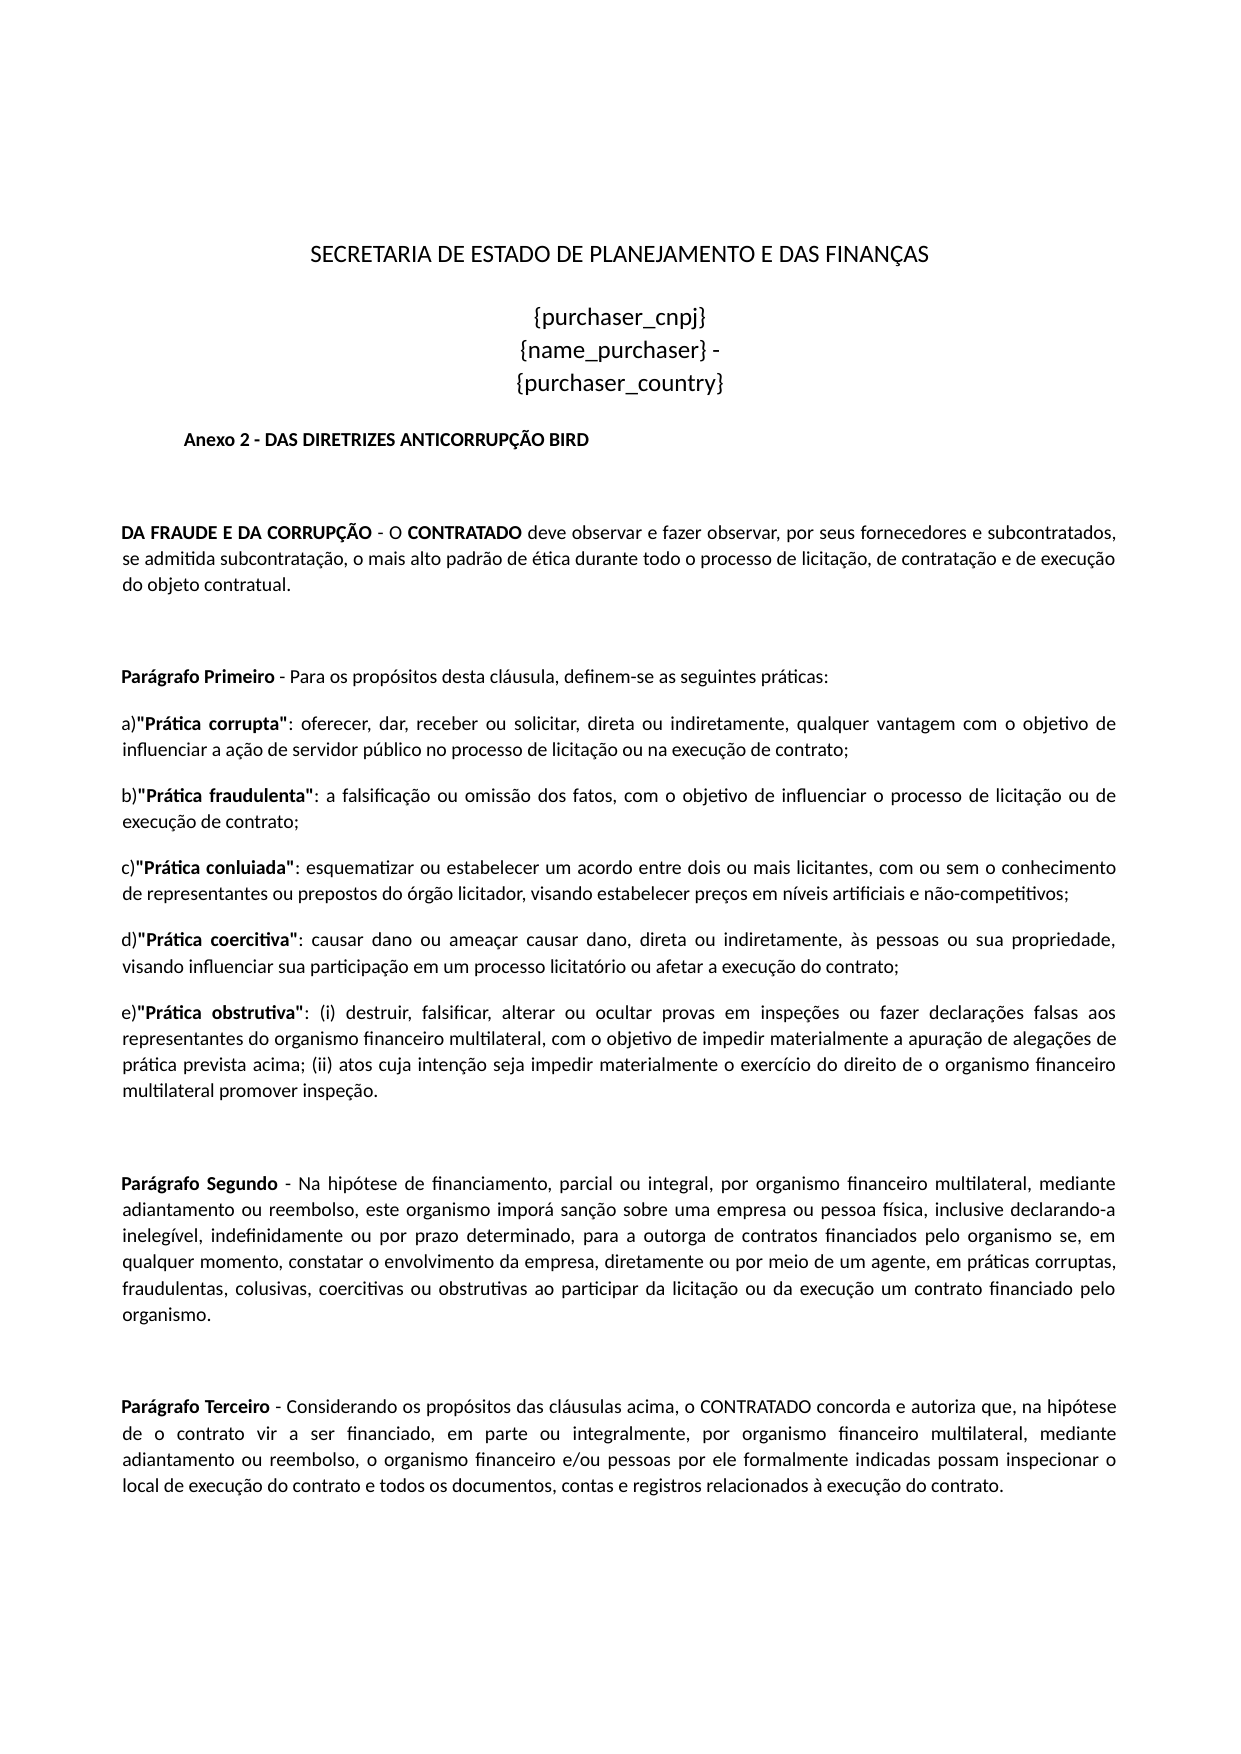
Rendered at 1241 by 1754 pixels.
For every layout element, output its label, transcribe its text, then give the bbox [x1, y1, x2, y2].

text DA FRAUDE E DA CORRUPÇÃO - O CONTRATADO deve observar e fazer observar, por seus fornecedores e subcontratados, se admitida subcontratação, o mais alto padrão de ética durante todo o processo de licitação, de contratação e de execução do objeto contratual. [121, 520, 1118, 597]
text Parágrafo Terceiro - Considerando os propósitos das cláusulas acima, o CONTRATADO concorda e autoriza que, na hipótese de o contrato vir a ser financiado, em parte ou integralmente, por organismo financeiro multilateral, mediante adiantamento ou reembolso, o organismo financeiro e/ou pessoas por ele formalmente indicadas possam inspecionar o local de execução do contrato e todos os documentos, contas e registros relacionados à execução do contrato. [121, 1394, 1118, 1497]
text b)"Prática fraudulenta": a falsificação ou omissão dos fatos, com o objetivo de influenciar o processo de licitação ou de execução de contrato; [121, 783, 1118, 833]
text c)"Prática conluiada": esquematizar ou estabelecer um acordo entre dois ou mais licitantes, com ou sem o conhecimento de representantes ou prepostos do órgão licitador, visando estabelecer preços em níveis artificiais e não-competitivos; [121, 855, 1118, 906]
subtitle Anexo 2 - DAS DIRETRIZES ANTICORRUPÇÃO BIRD [183, 428, 1118, 452]
text d)"Prática coercitiva": causar dano ou ameaçar causar dano, direta ou indiretamente, às pessoas ou sua propriedade, visando influenciar sua participação em um processo licitatório ou afetar a execução do contrato; [121, 928, 1118, 978]
text Parágrafo Primeiro - Para os propósitos desta cláusula, definem-se as seguintes práticas: [121, 665, 1118, 689]
text a)"Prática corrupta": oferecer, dar, receber ou solicitar, direta ou indiretamente, qualquer vantagem com o objetivo de influenciar a ação de servidor público no processo de licitação ou na execução de contrato; [121, 711, 1118, 761]
text Parágrafo Segundo - Na hipótese de financiamento, parcial ou integral, por organismo financeiro multilateral, mediante adiantamento ou reembolso, este organismo imporá sanção sobre uma empresa ou pessoa física, inclusive declarando-a inelegível, indefinidamente ou por prazo determinado, para a outorga de contratos financiados pelo organismo se, em qualquer momento, constatar o envolvimento da empresa, diretamente ou por meio de um agente, em práticas corruptas, fraudulentas, colusivas, coercitivas ou obstrutivas ao participar da licitação ou da execução um contrato financiado pelo organismo. [121, 1171, 1118, 1326]
text e)"Prática obstrutiva": (i) destruir, falsificar, alterar ou ocultar provas em inspeções ou fazer declarações falsas aos representantes do organismo financeiro multilateral, com o objetivo de impedir materialmente a apuração de alegações de prática prevista acima; (ii) atos cuja intenção seja impedir materialmente o exercício do direito de o organismo financeiro multilateral promover inspeção. [121, 1000, 1118, 1103]
